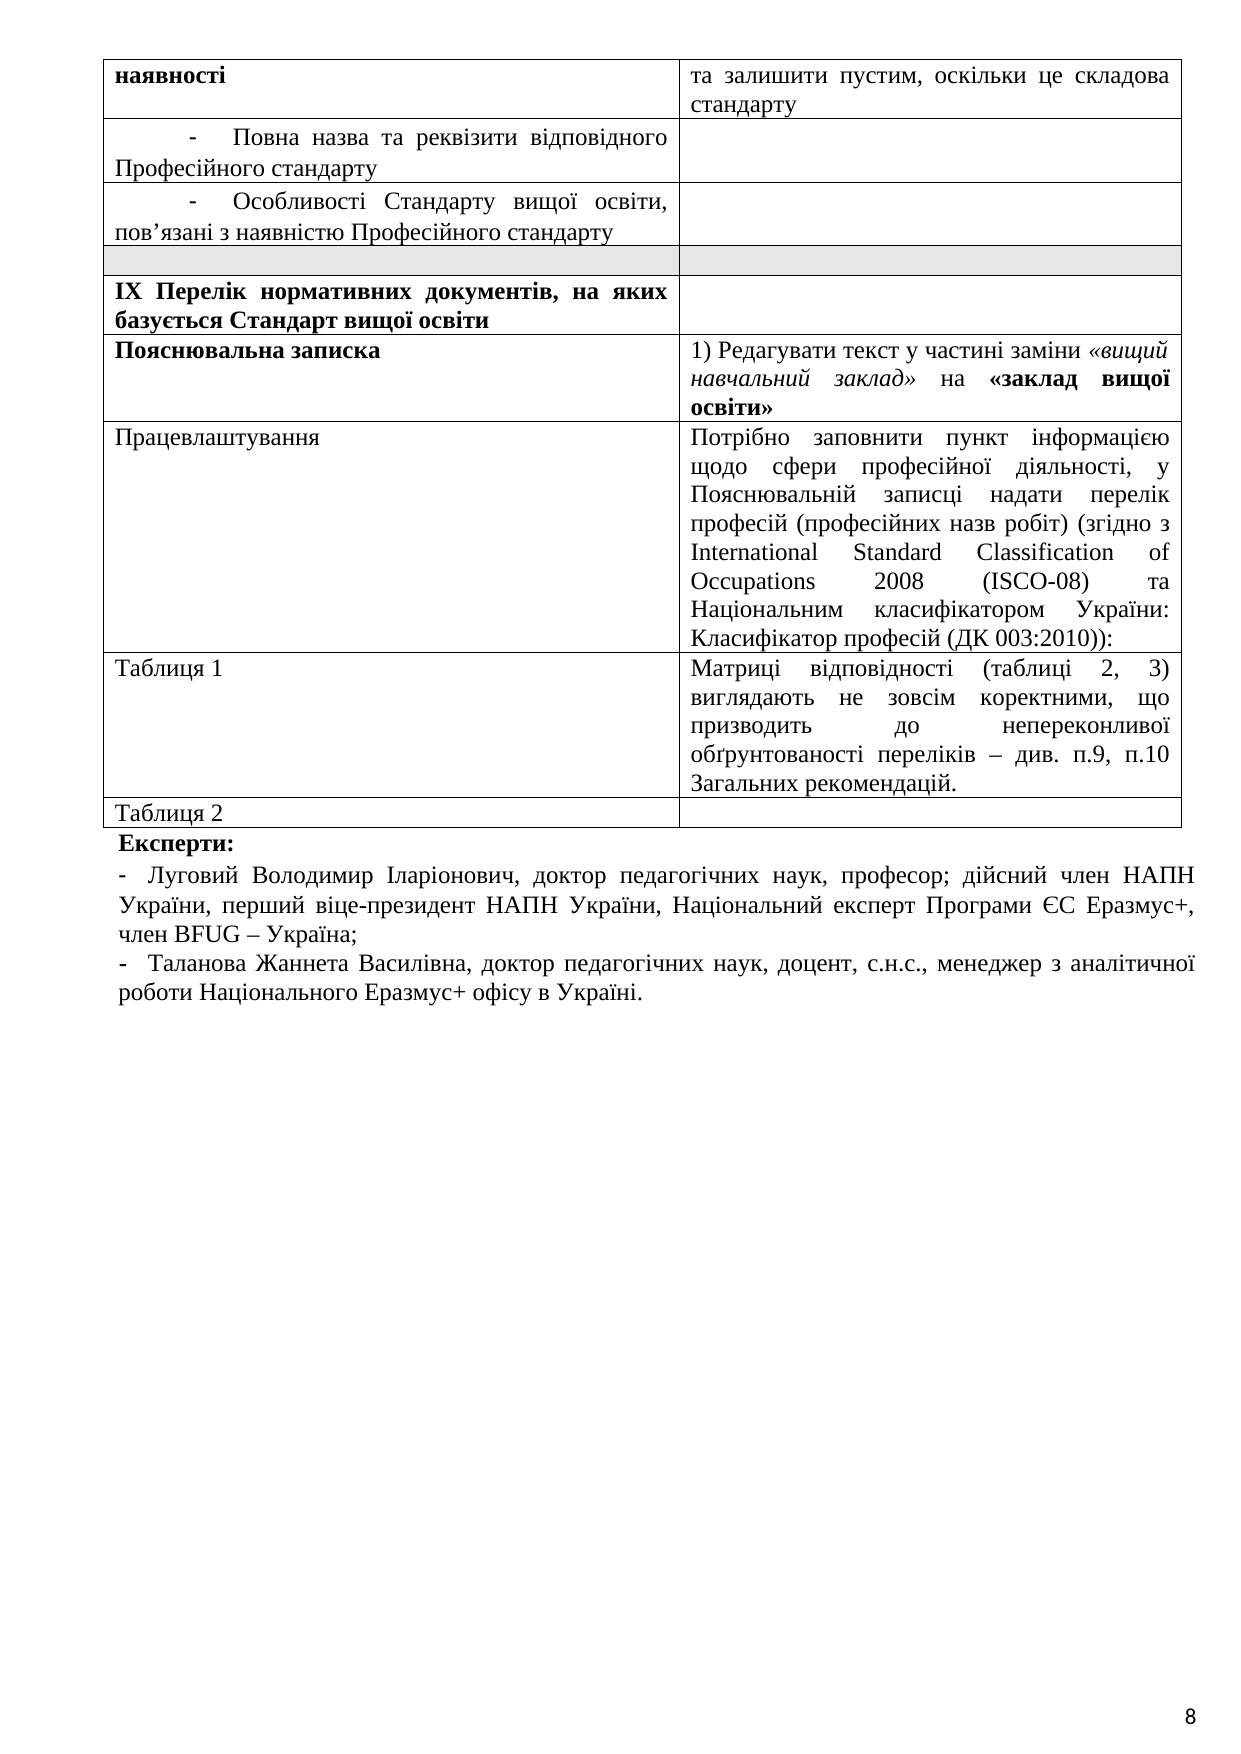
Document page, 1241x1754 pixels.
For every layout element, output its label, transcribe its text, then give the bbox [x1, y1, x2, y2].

table_cell Пояснювальна записка [104, 335, 679, 421]
table_cell Працевлаштування [104, 422, 679, 652]
table_cell [680, 119, 1181, 182]
table_cell [680, 276, 1181, 334]
table_cell 1) Редагувати текст у частині заміни «вищий навчальний заклад» на «заклад вищої освіти» [680, 335, 1181, 421]
list Експерти: [118, 828, 1196, 856]
table_cell Таблиця 1 [104, 653, 679, 797]
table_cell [104, 60, 679, 118]
table_cell Потрібно заповнити пункт інформацією щодо сфери професійної діяльності, у Пояснювальній записці надати перелік професій (професійних назв робіт) (згідно з International Standard Classification of Occupations 2008 (ISCO-08) та Національним класифікатором України: Класифікатор професій (ДК 003:2010)): [680, 422, 1181, 652]
table_cell IX Перелік нормативних документів, на яких базується Стандарт вищої освіти [104, 276, 679, 334]
table_cell Матриці відповідності (таблиці 2, 3) виглядають не зовсім коректними, що призводить до непереконливої обґрунтованості переліків – див. п.9, п.10 Загальних рекомендацій. [680, 653, 1181, 797]
table_cell [680, 183, 1181, 245]
table_cell Повна назва та реквізити відповідного Професійного стандарту [104, 119, 679, 182]
table_cell [104, 246, 679, 275]
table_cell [680, 60, 1181, 118]
list Луговий Володимир Іларіонович, доктор педагогічних наук, професор; дійсний член НАПН України, перший віце-президент НАПН України, Національний експерт Програми ЄС Еразмус+, член BFUG – Україна; [118, 856, 1196, 948]
list Таланова Жаннета Василівна, доктор педагогічних наук, доцент, с.н.с., менеджер з аналітичної роботи Національного Еразмус+ офісу в Україні. [118, 948, 1196, 1006]
table_cell Особливості Стандарту вищої освіти, пов’язані з наявністю Професійного стандарту [104, 183, 679, 245]
table_cell Таблиця 2 [104, 798, 679, 827]
table_cell [680, 246, 1181, 275]
table_cell [680, 798, 1181, 827]
